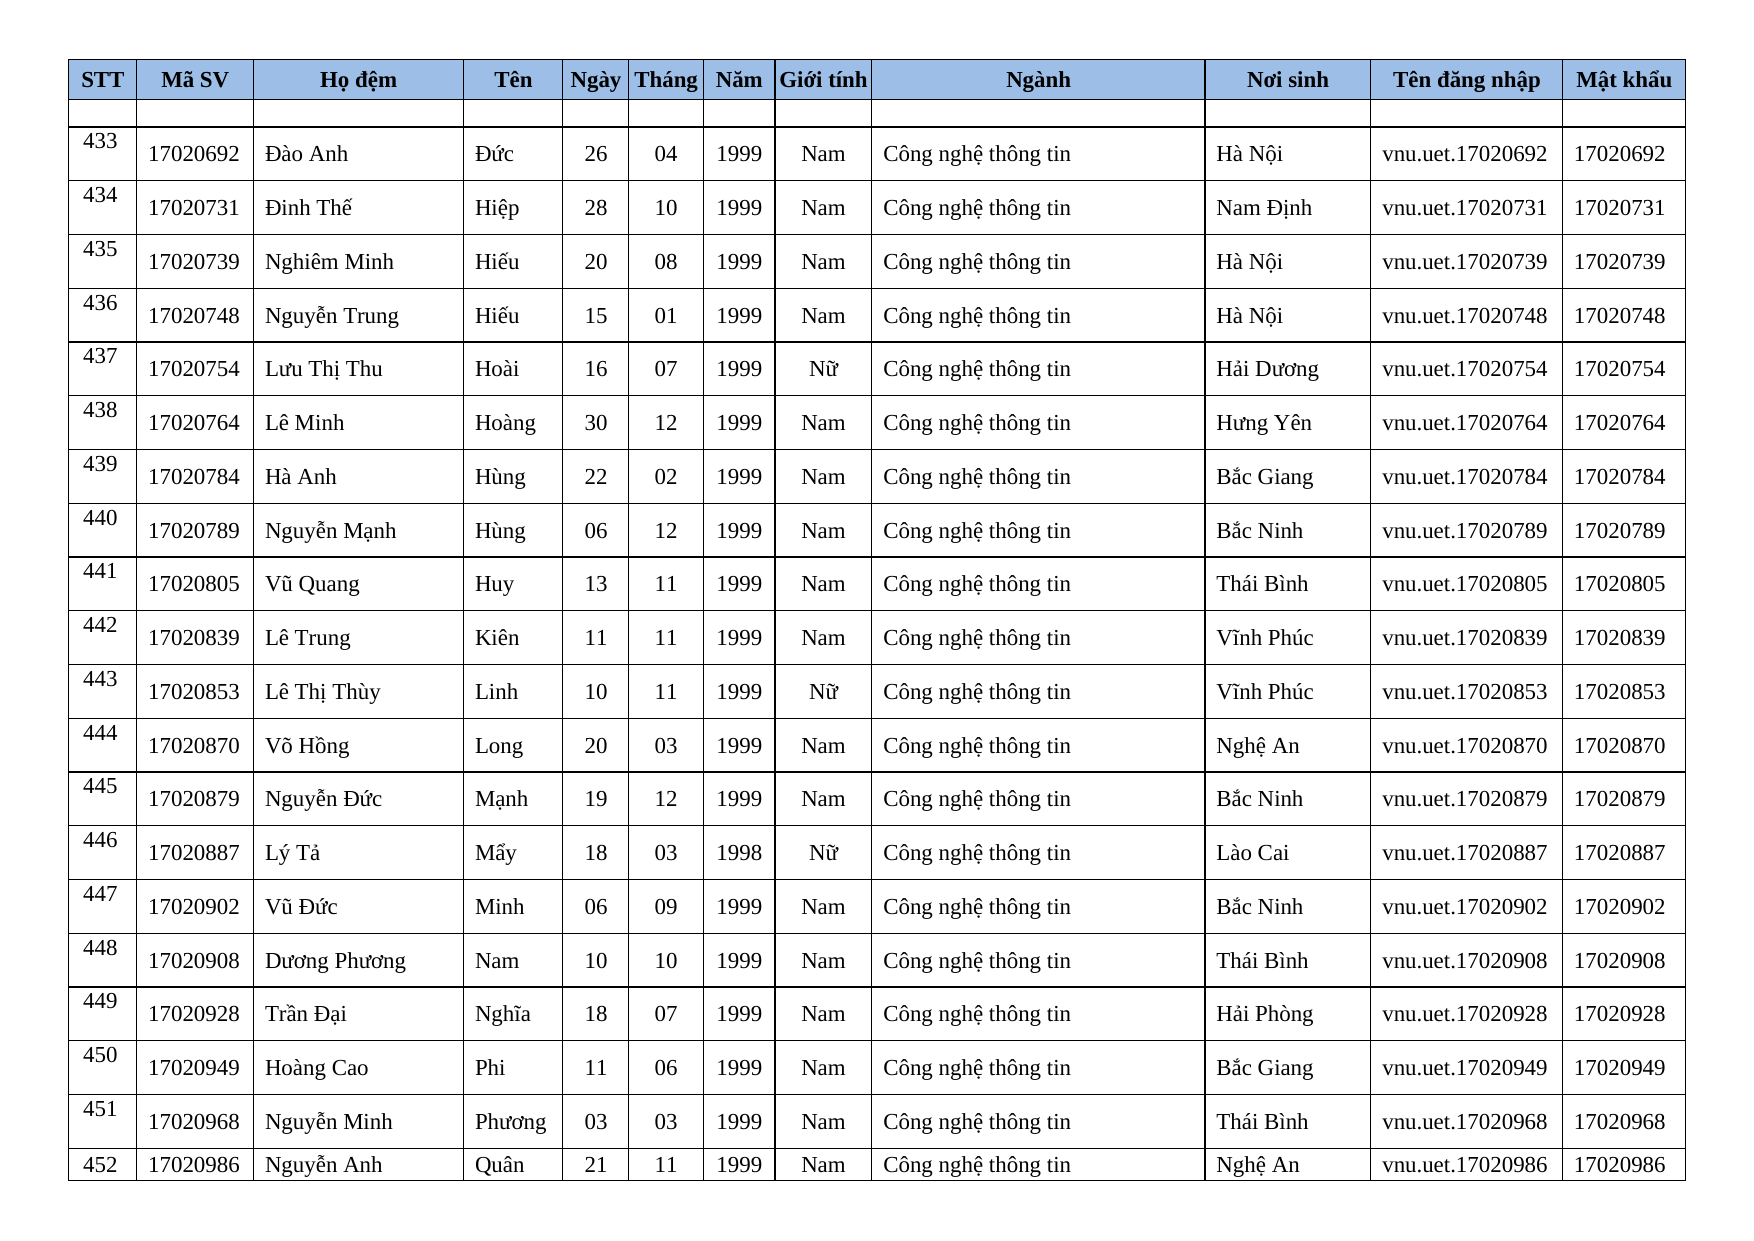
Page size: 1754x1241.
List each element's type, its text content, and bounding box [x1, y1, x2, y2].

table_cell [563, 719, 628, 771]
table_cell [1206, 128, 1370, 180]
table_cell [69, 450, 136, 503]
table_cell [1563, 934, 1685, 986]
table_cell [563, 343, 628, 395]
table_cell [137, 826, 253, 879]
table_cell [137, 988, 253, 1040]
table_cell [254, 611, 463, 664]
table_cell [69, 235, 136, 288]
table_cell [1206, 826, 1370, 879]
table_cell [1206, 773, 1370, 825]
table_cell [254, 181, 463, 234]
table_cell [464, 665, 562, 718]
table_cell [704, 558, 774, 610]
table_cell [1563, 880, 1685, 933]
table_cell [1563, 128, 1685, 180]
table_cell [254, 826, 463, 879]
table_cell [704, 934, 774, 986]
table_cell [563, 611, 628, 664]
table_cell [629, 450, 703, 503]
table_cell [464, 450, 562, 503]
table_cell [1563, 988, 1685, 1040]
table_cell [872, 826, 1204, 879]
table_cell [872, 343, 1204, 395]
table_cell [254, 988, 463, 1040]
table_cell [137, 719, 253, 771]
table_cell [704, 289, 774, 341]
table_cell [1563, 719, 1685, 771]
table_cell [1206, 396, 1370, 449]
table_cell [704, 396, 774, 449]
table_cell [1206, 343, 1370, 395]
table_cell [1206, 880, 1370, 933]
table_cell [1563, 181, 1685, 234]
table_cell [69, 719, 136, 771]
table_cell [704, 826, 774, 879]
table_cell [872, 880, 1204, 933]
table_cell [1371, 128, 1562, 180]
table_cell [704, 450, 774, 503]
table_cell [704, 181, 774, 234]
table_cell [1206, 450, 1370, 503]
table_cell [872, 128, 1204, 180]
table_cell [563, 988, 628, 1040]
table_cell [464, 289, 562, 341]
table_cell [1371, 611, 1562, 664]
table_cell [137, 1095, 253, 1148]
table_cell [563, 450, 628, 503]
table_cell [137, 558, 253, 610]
table_header Tháng [629, 60, 703, 99]
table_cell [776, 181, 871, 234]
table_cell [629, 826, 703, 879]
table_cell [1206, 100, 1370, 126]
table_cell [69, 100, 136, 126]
table_header Ngày [563, 60, 628, 99]
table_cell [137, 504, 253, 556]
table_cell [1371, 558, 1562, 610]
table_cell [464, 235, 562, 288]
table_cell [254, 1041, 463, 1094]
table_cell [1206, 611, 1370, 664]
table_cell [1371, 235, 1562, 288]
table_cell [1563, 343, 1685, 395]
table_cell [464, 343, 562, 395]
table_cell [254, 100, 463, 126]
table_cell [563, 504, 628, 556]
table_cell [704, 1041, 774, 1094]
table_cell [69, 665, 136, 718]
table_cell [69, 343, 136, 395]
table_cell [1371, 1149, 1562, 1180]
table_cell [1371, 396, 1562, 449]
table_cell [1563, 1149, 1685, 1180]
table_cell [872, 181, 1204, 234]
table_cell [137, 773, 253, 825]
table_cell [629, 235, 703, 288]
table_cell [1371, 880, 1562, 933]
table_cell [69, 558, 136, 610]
table_header Giới tính [776, 60, 871, 99]
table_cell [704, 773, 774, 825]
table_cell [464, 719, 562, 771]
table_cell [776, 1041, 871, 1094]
table_header Mã SV [137, 60, 253, 99]
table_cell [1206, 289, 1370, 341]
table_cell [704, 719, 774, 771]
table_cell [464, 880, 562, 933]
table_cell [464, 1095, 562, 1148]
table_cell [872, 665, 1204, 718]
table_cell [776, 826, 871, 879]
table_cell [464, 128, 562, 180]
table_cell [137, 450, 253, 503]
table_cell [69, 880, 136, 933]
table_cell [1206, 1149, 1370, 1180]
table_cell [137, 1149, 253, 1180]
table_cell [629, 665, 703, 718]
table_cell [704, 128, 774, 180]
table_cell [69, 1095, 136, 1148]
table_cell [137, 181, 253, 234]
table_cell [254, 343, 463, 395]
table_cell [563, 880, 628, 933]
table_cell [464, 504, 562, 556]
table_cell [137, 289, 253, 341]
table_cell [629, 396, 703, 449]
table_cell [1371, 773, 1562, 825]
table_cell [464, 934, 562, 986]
table_header STT [69, 60, 136, 99]
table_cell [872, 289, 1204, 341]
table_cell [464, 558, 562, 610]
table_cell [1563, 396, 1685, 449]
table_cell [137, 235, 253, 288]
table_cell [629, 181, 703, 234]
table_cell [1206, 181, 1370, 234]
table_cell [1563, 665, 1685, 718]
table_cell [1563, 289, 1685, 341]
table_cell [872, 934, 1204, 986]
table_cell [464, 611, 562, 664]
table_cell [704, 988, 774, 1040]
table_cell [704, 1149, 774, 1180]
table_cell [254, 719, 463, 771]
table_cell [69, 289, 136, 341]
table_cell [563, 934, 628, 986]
table_header Tên đăng nhập [1371, 60, 1562, 99]
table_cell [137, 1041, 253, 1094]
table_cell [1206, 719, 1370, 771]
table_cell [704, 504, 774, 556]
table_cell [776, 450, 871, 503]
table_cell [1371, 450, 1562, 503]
table_header Nơi sinh [1206, 60, 1370, 99]
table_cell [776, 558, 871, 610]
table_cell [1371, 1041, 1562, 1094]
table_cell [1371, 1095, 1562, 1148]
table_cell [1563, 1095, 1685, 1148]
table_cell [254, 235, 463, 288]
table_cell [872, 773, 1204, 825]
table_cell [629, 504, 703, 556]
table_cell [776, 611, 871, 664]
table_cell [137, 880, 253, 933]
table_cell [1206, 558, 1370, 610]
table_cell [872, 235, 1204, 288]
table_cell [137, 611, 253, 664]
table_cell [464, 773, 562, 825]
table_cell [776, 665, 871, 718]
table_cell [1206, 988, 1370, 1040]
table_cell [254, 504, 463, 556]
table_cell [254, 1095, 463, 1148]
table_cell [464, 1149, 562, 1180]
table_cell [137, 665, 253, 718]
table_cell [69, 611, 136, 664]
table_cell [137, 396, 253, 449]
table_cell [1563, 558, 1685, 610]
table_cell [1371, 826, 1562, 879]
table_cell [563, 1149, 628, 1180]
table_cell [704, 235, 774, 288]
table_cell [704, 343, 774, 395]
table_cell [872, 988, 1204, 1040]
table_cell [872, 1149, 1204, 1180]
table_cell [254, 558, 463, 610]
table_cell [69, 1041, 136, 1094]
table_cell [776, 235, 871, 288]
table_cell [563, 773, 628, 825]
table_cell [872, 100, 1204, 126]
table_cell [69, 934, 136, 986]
table_header Ngành [872, 60, 1204, 99]
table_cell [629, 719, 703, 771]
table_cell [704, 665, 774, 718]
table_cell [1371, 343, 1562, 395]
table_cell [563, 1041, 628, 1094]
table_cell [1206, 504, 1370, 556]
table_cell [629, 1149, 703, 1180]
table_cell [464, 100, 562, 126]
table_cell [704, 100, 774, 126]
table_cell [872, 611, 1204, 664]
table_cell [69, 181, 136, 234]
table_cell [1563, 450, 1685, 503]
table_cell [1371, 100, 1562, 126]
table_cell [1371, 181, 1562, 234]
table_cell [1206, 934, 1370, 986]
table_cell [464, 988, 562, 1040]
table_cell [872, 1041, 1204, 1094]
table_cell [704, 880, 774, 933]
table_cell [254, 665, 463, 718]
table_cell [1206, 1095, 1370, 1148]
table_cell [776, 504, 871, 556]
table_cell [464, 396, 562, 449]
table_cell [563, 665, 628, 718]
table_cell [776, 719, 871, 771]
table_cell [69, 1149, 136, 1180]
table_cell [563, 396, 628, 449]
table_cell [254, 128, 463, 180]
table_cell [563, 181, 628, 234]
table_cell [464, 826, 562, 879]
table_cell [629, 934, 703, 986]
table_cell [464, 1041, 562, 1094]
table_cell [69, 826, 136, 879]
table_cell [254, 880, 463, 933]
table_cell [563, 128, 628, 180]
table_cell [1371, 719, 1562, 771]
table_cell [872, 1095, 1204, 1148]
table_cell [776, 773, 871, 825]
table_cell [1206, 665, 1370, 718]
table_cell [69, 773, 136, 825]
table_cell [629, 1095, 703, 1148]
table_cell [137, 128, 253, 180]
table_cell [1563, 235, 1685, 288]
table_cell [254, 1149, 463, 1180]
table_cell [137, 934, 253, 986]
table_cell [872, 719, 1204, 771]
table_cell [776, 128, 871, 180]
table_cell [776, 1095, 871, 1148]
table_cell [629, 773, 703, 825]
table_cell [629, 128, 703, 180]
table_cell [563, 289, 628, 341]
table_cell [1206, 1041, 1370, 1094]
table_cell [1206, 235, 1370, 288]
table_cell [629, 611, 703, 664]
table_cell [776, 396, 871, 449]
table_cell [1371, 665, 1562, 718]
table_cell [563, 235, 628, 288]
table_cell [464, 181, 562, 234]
table_header Mật khẩu [1563, 60, 1685, 99]
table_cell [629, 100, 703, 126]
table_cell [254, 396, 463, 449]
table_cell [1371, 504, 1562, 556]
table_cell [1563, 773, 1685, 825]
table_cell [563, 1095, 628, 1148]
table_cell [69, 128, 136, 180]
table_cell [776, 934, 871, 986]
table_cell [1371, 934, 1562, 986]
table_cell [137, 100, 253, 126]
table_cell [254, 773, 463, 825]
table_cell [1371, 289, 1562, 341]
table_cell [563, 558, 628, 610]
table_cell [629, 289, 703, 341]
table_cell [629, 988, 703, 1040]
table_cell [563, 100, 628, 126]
table_header Họ đệm [254, 60, 463, 99]
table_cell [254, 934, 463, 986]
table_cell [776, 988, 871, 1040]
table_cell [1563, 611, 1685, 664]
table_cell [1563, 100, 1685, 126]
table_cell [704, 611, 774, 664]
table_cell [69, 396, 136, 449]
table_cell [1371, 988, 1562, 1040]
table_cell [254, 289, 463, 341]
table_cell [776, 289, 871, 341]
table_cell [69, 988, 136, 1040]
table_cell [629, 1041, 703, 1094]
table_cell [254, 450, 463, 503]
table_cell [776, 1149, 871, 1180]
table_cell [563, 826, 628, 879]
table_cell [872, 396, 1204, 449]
table_header Tên [464, 60, 562, 99]
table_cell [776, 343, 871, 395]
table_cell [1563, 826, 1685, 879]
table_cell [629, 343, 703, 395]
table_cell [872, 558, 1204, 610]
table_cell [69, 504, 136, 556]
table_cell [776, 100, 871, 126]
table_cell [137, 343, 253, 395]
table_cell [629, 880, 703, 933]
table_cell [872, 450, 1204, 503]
table_header Năm [704, 60, 774, 99]
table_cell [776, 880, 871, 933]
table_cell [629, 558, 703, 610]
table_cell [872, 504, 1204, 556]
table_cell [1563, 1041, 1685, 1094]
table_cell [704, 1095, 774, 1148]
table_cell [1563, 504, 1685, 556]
